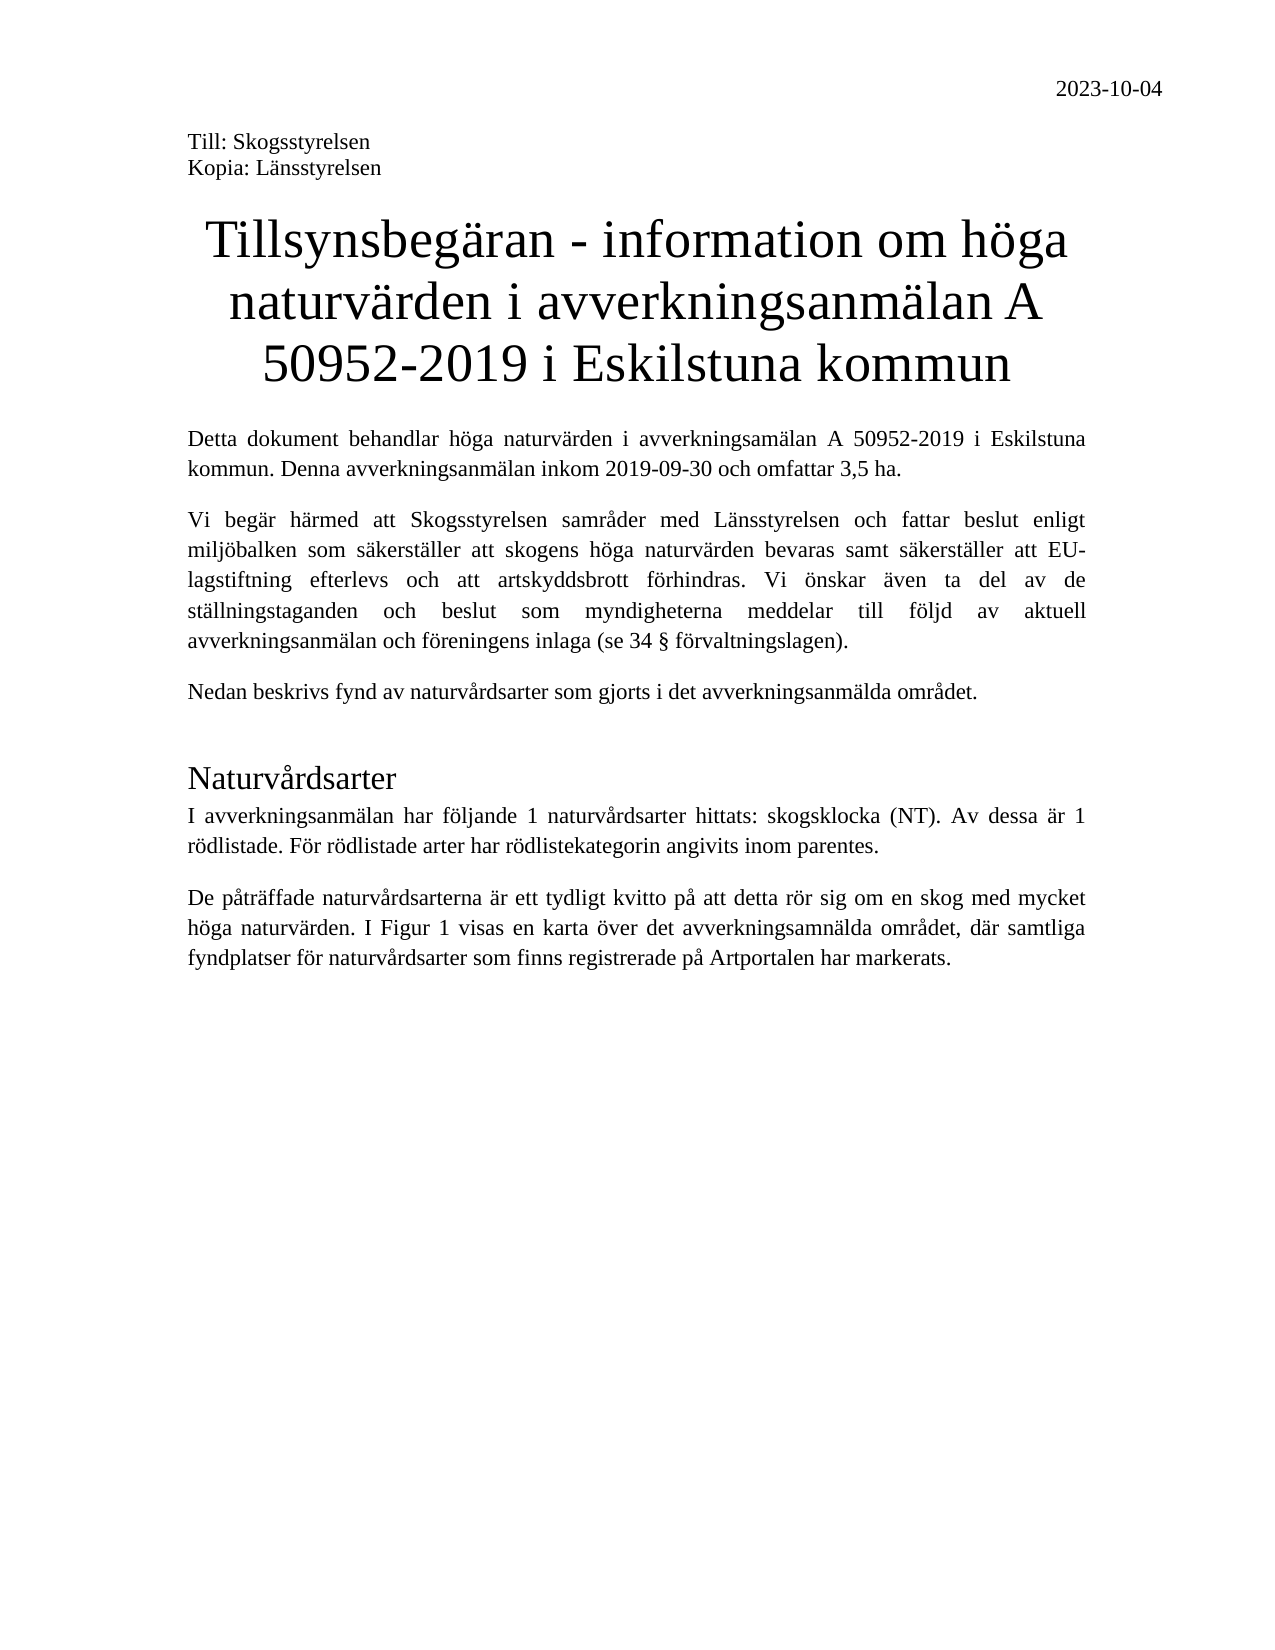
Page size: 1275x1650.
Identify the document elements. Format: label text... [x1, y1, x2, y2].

text Nedan beskrivs fynd av naturvårdsarter som gjorts i det avverkningsanmälda området. [187, 678, 1087, 704]
subtitle Naturvårdsarter [187, 758, 1087, 797]
text Vi begär härmed att Skogsstyrelsen samråder med Länsstyrelsen och fattar beslut enligt miljöbalken som säkerställer att skogens höga naturvärden bevaras samt säkerställer att EU-lagstiftning efterlevs och att artskyddsbrott förhindras. Vi önskar även ta del av de ställningstaganden och beslut som myndigheterna meddelar till följd av aktuell avverkningsanmälan och föreningens inlaga (se 34 § förvaltningslagen). [187, 506, 1087, 653]
text De påträffade naturvårdsarterna är ett tydligt kvitto på att detta rör sig om en skog med mycket höga naturvärden. I Figur 1 visas en karta över det avverkningsamnälda området, där samtliga fyndplatser för naturvårdsarter som finns registrerade på Artportalen har markerats. [187, 883, 1087, 970]
text Detta dokument behandlar höga naturvärden i avverkningsamälan A 50952-2019 i Eskilstuna kommun. Denna avverkningsanmälan inkom 2019-09-30 och omfattar 3,5 ha. [187, 425, 1087, 481]
text I avverkningsanmälan har följande 1 naturvårdsarter hittats: skogsklocka (NT). Av dessa är 1 rödlistade. För rödlistade arter har rödlistekategorin angivits inom parentes. [187, 802, 1087, 859]
title Tillsynsbegäran - information om höga naturvärden i avverkningsanmälan A 50952-2019 i Eskilstuna kommun [187, 207, 1087, 394]
